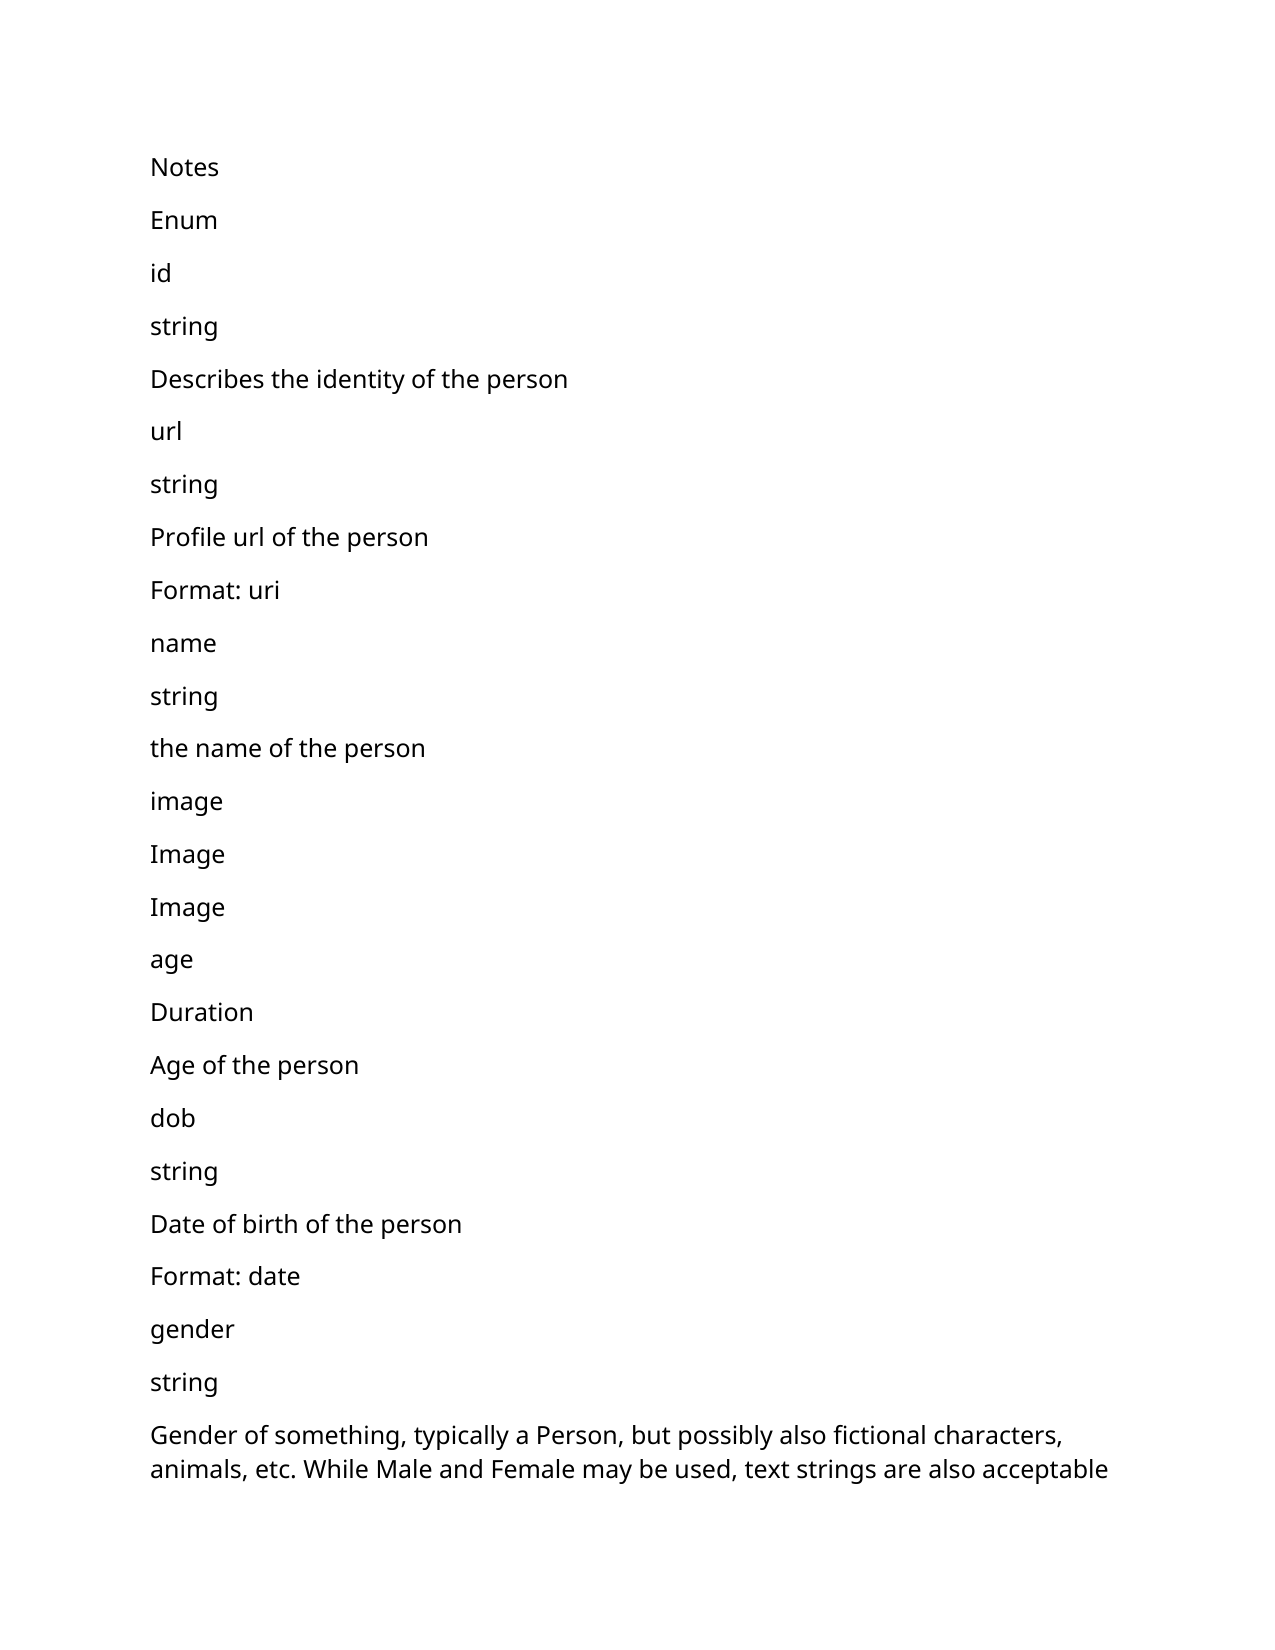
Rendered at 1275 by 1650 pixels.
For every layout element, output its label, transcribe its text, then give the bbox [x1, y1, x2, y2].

text dob [150, 1101, 1125, 1135]
text Format: uri [150, 572, 1125, 607]
text age [150, 942, 1125, 976]
text id [150, 256, 1125, 290]
text Image [150, 889, 1125, 923]
text Notes [150, 150, 1125, 184]
text string [150, 1153, 1125, 1187]
text url [150, 414, 1125, 448]
text name [150, 625, 1125, 659]
text string [150, 1365, 1125, 1399]
text string [150, 678, 1125, 712]
text Format: date [150, 1259, 1125, 1293]
text Enum [150, 203, 1125, 237]
text the name of the person [150, 731, 1125, 765]
text Age of the person [150, 1048, 1125, 1082]
text Describes the identity of the person [150, 361, 1125, 395]
text Date of birth of the person [150, 1206, 1125, 1240]
text string [150, 308, 1125, 342]
text Profile url of the person [150, 520, 1125, 554]
text Duration [150, 995, 1125, 1029]
text gender [150, 1312, 1125, 1346]
text image [150, 784, 1125, 818]
text string [150, 467, 1125, 501]
text Image [150, 837, 1125, 871]
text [150, 1417, 1125, 1486]
